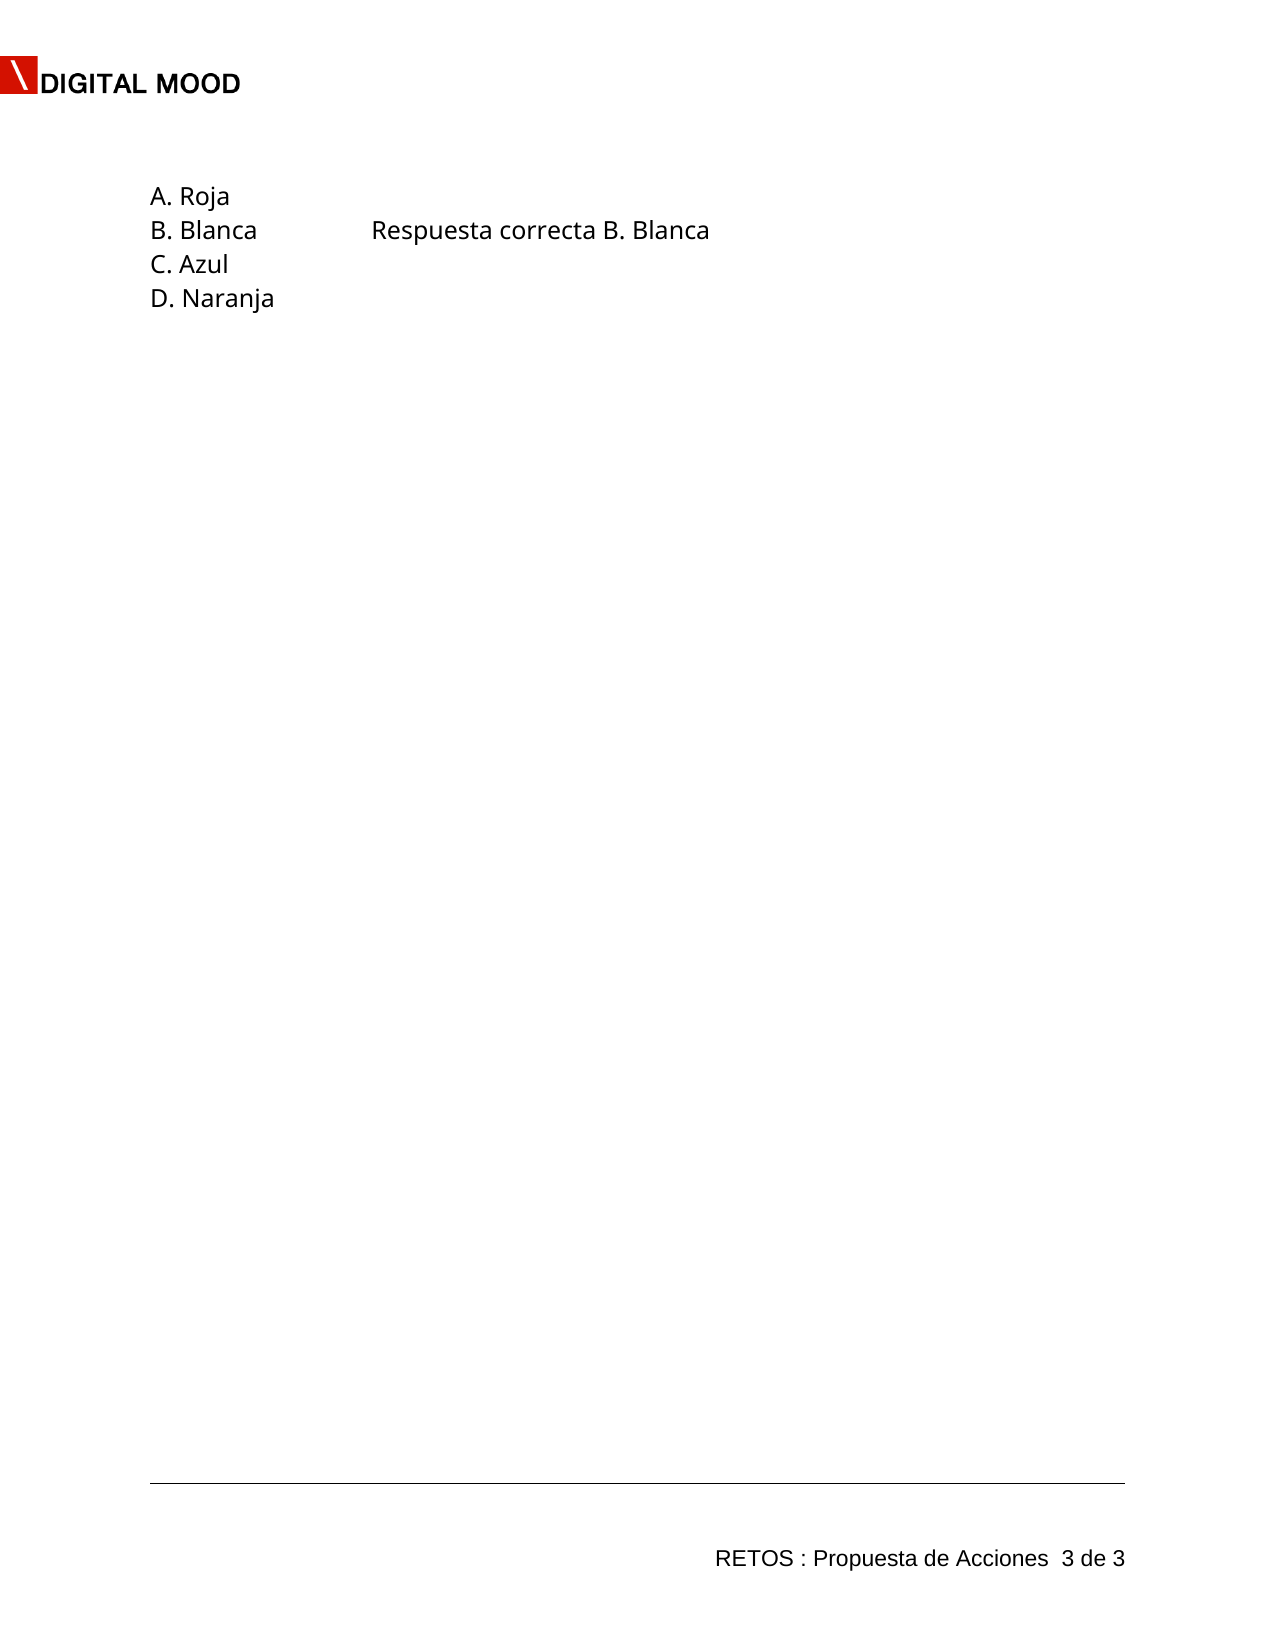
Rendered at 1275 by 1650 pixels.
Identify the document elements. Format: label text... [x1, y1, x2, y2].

text C. Azul [150, 247, 1125, 281]
text D. Naranja [150, 281, 1125, 315]
text B. Blanca Respuesta correcta B. Blanca [150, 213, 1125, 247]
picture [0, 56, 244, 94]
text A. Roja [150, 179, 1125, 213]
